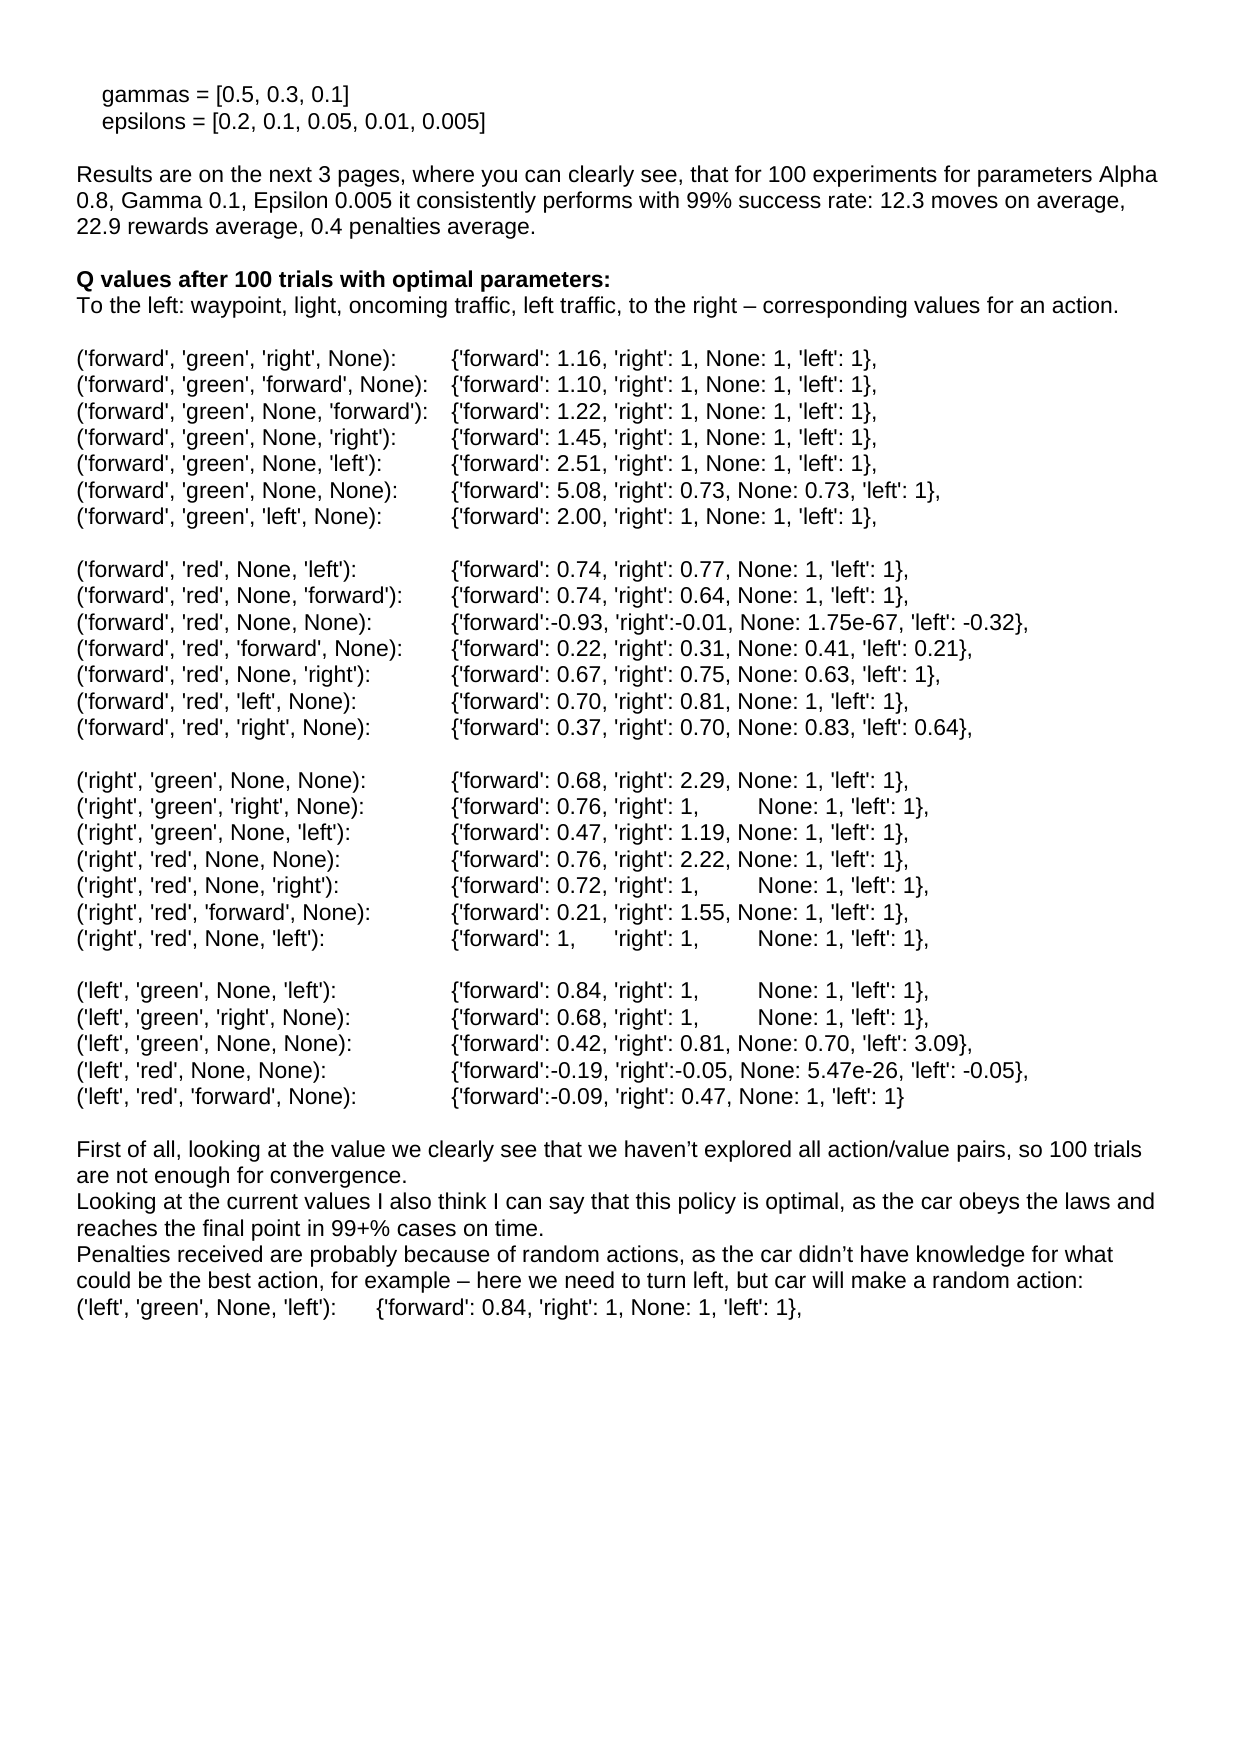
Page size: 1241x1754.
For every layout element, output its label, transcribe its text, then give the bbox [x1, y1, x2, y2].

text ('forward', 'red', None, 'left'): {'forward': 0.74, 'right': 0.77, None: 1, 'left': 1}, [76, 556, 1169, 582]
text First of all, looking at the value we clearly see that we haven’t explored all action/value pairs, so 100 trials are not enough for convergence. [76, 1136, 1169, 1188]
text ('forward', 'red', 'left', None): {'forward': 0.70, 'right': 0.81, None: 1, 'left': 1}, [76, 688, 1169, 714]
text Results are on the next 3 pages, where you can clearly see, that for 100 experiments for parameters Alpha 0.8, Gamma 0.1, Epsilon 0.005 it consistently performs with 99% success rate: 12.3 moves on average, 22.9 rewards average, 0.4 penalties average. [76, 161, 1169, 239]
text gammas = [0.5, 0.3, 0.1] [76, 81, 1169, 108]
text ('forward', 'green', None, 'forward'): {'forward': 1.22, 'right': 1, None: 1, 'left': 1}, [76, 398, 1169, 424]
text ('right', 'red', 'forward', None): {'forward': 0.21, 'right': 1.55, None: 1, 'left': 1}, [76, 898, 1169, 925]
text To the left: waypoint, light, oncoming traffic, left traffic, to the right – corresponding values for an action. [76, 292, 1169, 319]
text ('right', 'green', 'right', None): {'forward': 0.76, 'right': 1, None: 1, 'left': 1}, [76, 793, 1169, 819]
text ('left', 'green', None, None): {'forward': 0.42, 'right': 0.81, None: 0.70, 'left': 3.09}, [76, 1030, 1169, 1057]
text ('forward', 'red', None, 'right'): {'forward': 0.67, 'right': 0.75, None: 0.63, 'left': 1}, [76, 661, 1169, 688]
text Penalties received are probably because of random actions, as the car didn’t have knowledge for what could be the best action, for example – here we need to turn left, but car will make a random action: [76, 1241, 1169, 1294]
text ('right', 'red', None, None): {'forward': 0.76, 'right': 2.22, None: 1, 'left': 1}, [76, 846, 1169, 872]
text ('forward', 'red', 'right', None): {'forward': 0.37, 'right': 0.70, None: 0.83, 'left': 0.64}, [76, 714, 1169, 740]
text ('right', 'red', None, 'right'): {'forward': 0.72, 'right': 1, None: 1, 'left': 1}, [76, 872, 1169, 898]
text ('left', 'red', None, None): {'forward':-0.19, 'right':-0.05, None: 5.47e-26, 'left': -0.05}, [76, 1057, 1169, 1083]
text ('forward', 'red', None, 'forward'): {'forward': 0.74, 'right': 0.64, None: 1, 'left': 1}, [76, 582, 1169, 608]
text ('left', 'red', 'forward', None): {'forward':-0.09, 'right': 0.47, None: 1, 'left': 1} [76, 1083, 1169, 1109]
text Looking at the current values I also think I can say that this policy is optimal, as the car obeys the laws and reaches the final point in 99+% cases on time. [76, 1188, 1169, 1241]
text ('forward', 'green', None, 'right'): {'forward': 1.45, 'right': 1, None: 1, 'left': 1}, [76, 424, 1169, 450]
text ('forward', 'green', 'forward', None): {'forward': 1.10, 'right': 1, None: 1, 'left': 1}, [76, 371, 1169, 398]
text ('left', 'green', 'right', None): {'forward': 0.68, 'right': 1, None: 1, 'left': 1}, [76, 1004, 1169, 1030]
text ('right', 'green', None, 'left'): {'forward': 0.47, 'right': 1.19, None: 1, 'left': 1}, [76, 819, 1169, 846]
text Q values after 100 trials with optimal parameters: [76, 266, 1169, 292]
text ('left', 'green', None, 'left'): {'forward': 0.84, 'right': 1, None: 1, 'left': 1}, [76, 1294, 1169, 1320]
text ('left', 'green', None, 'left'): {'forward': 0.84, 'right': 1, None: 1, 'left': 1}, [76, 977, 1169, 1004]
text ('right', 'green', None, None): {'forward': 0.68, 'right': 2.29, None: 1, 'left': 1}, [76, 767, 1169, 793]
text ('forward', 'green', None, None): {'forward': 5.08, 'right': 0.73, None: 0.73, 'left': 1}, [76, 477, 1169, 503]
text ('forward', 'red', 'forward', None): {'forward': 0.22, 'right': 0.31, None: 0.41, 'left': 0.21}, [76, 635, 1169, 661]
text epsilons = [0.2, 0.1, 0.05, 0.01, 0.005] [76, 108, 1169, 134]
text ('forward', 'green', 'left', None): {'forward': 2.00, 'right': 1, None: 1, 'left': 1}, [76, 503, 1169, 529]
text ('forward', 'green', None, 'left'): {'forward': 2.51, 'right': 1, None: 1, 'left': 1}, [76, 450, 1169, 477]
text ('forward', 'red', None, None): {'forward':-0.93, 'right':-0.01, None: 1.75e-67, 'left': -0.32}, [76, 608, 1169, 635]
text ('forward', 'green', 'right', None): {'forward': 1.16, 'right': 1, None: 1, 'left': 1}, [76, 345, 1169, 371]
text ('right', 'red', None, 'left'): {'forward': 1, 'right': 1, None: 1, 'left': 1}, [76, 925, 1169, 951]
